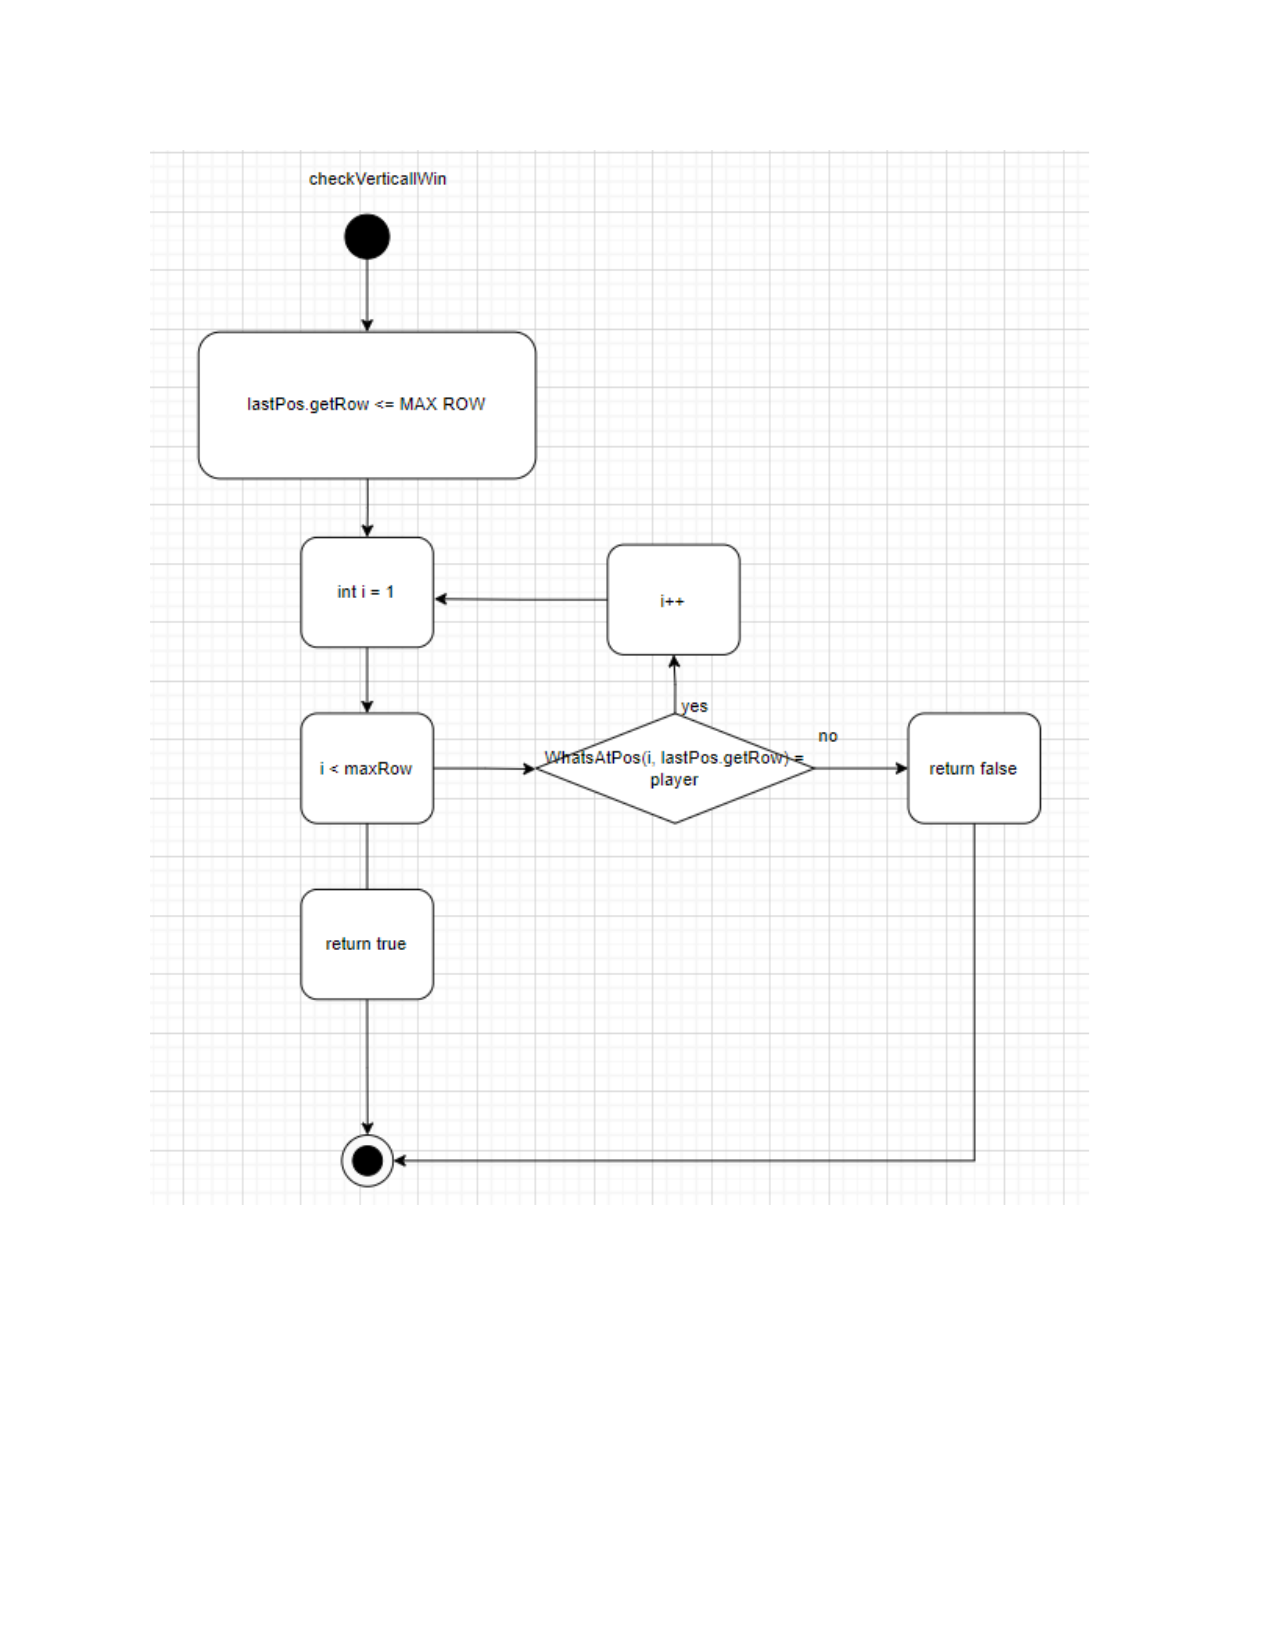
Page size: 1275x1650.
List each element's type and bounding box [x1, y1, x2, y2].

picture [150, 150, 1090, 1205]
